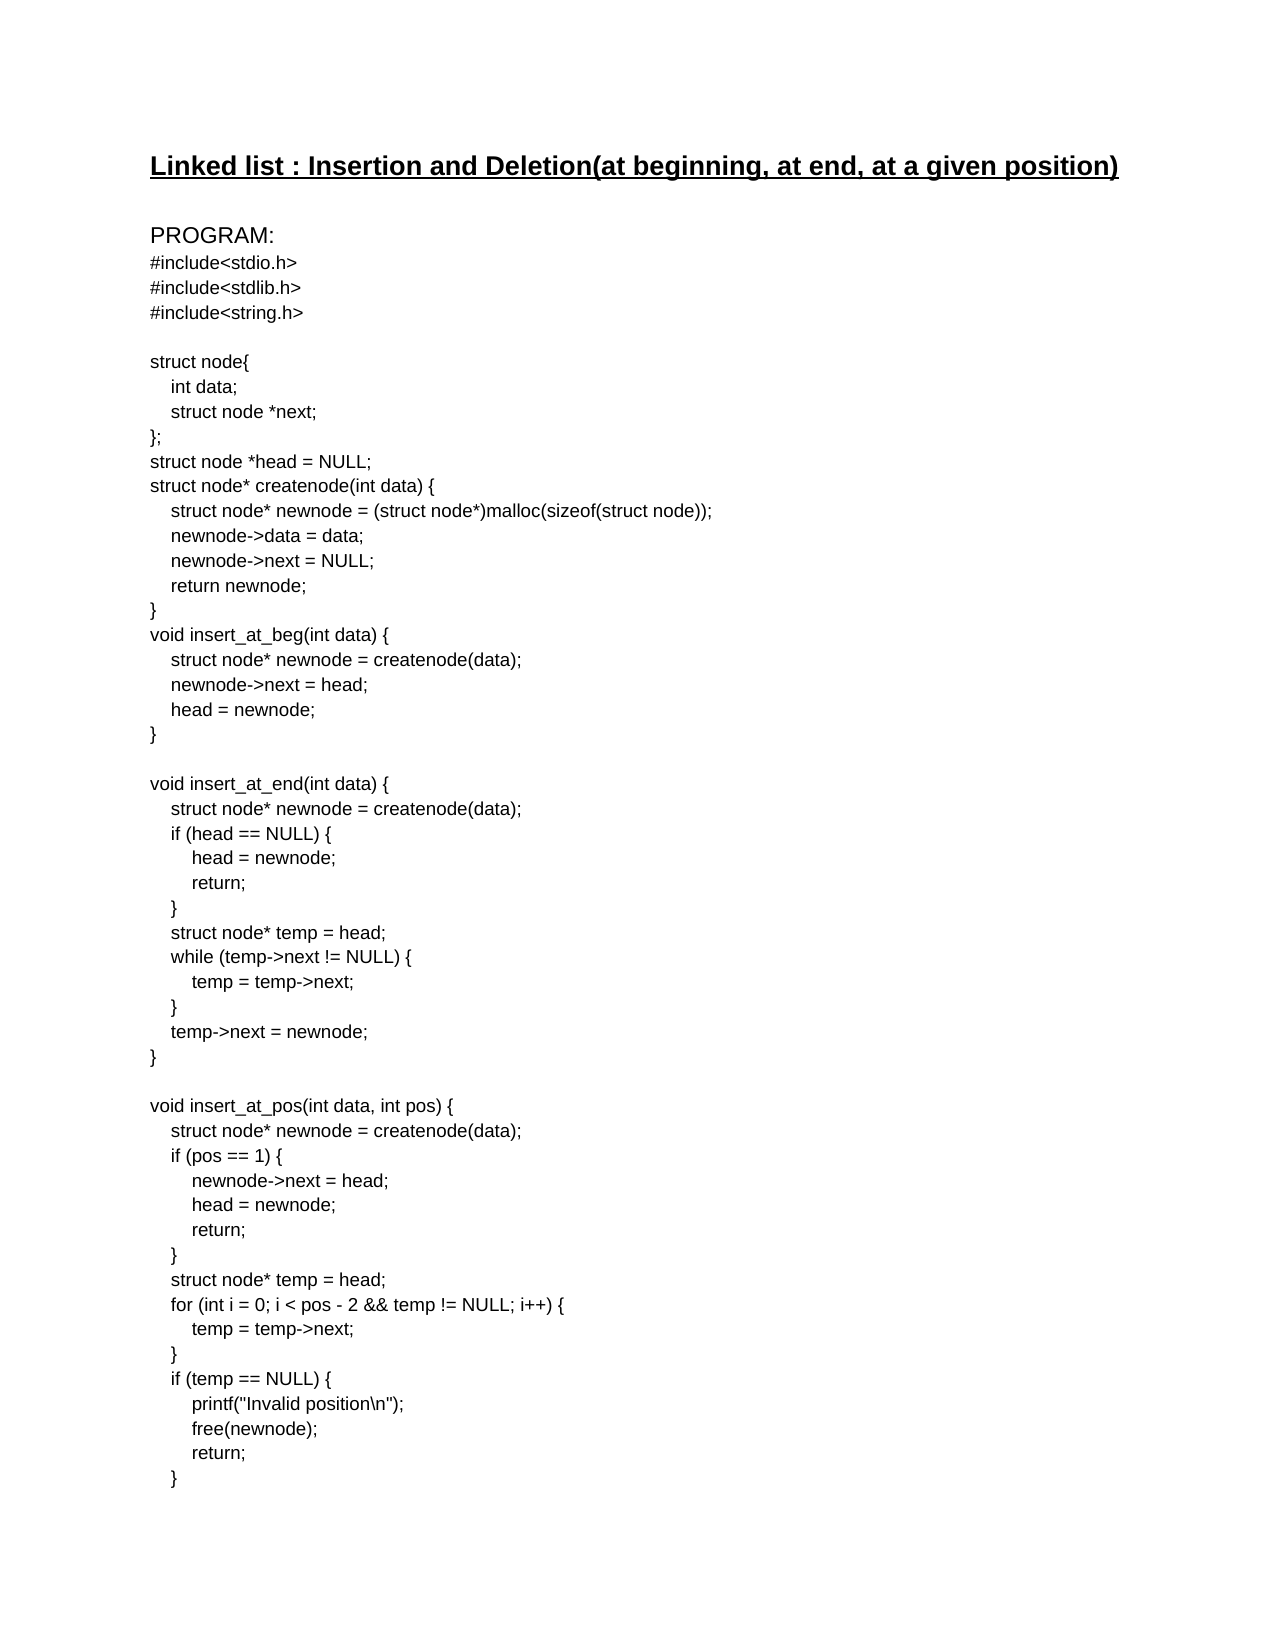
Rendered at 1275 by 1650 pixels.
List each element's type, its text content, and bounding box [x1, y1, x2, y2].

text struct node *next; [150, 401, 1125, 422]
text return; [150, 872, 1125, 893]
text temp = temp->next; [150, 971, 1125, 993]
text struct node *head = NULL; [150, 450, 1125, 472]
text #include<string.h> [150, 302, 1125, 323]
text newnode->next = NULL; [150, 549, 1125, 571]
text struct node* newnode = (struct node*)malloc(sizeof(struct node)); [150, 500, 1125, 522]
text struct node* temp = head; [150, 921, 1125, 943]
text newnode->next = head; [150, 1169, 1125, 1191]
text } [150, 1045, 1125, 1067]
text #include<stdio.h> [150, 252, 1125, 274]
text return; [150, 1442, 1125, 1464]
text } [150, 723, 1125, 745]
text temp = temp->next; [150, 1318, 1125, 1340]
text head = newnode; [150, 1194, 1125, 1216]
text } [150, 599, 1125, 621]
text #include<stdlib.h> [150, 277, 1125, 298]
text printf("Invalid position\n"); [150, 1392, 1125, 1414]
text temp->next = newnode; [150, 1021, 1125, 1042]
text if (pos == 1) { [150, 1144, 1125, 1166]
text head = newnode; [150, 847, 1125, 869]
text void insert_at_pos(int data, int pos) { [150, 1095, 1125, 1117]
text if (temp == NULL) { [150, 1368, 1125, 1389]
text free(newnode); [150, 1417, 1125, 1439]
text newnode->next = head; [150, 673, 1125, 695]
text PROGRAM: [150, 222, 1125, 248]
text return; [150, 1219, 1125, 1241]
text struct node* createnode(int data) { [150, 475, 1125, 497]
text } [150, 1467, 1125, 1488]
text void insert_at_end(int data) { [150, 773, 1125, 794]
text struct node* temp = head; [150, 1268, 1125, 1290]
text } [150, 897, 1125, 918]
text } [150, 1343, 1125, 1364]
text } [150, 1244, 1125, 1265]
text return newnode; [150, 574, 1125, 596]
text void insert_at_beg(int data) { [150, 624, 1125, 646]
text }; [150, 426, 1125, 447]
text struct node* newnode = createnode(data); [150, 797, 1125, 819]
text struct node{ [150, 351, 1125, 373]
text while (temp->next != NULL) { [150, 946, 1125, 968]
text struct node* newnode = createnode(data); [150, 649, 1125, 670]
text struct node* newnode = createnode(data); [150, 1120, 1125, 1141]
text head = newnode; [150, 698, 1125, 720]
text int data; [150, 376, 1125, 398]
text for (int i = 0; i < pos - 2 && temp != NULL; i++) { [150, 1293, 1125, 1315]
text Linked list : Insertion and Deletion(at beginning, at end, at a given position) [150, 150, 1125, 181]
text if (head == NULL) { [150, 822, 1125, 844]
text } [150, 996, 1125, 1017]
text newnode->data = data; [150, 525, 1125, 546]
